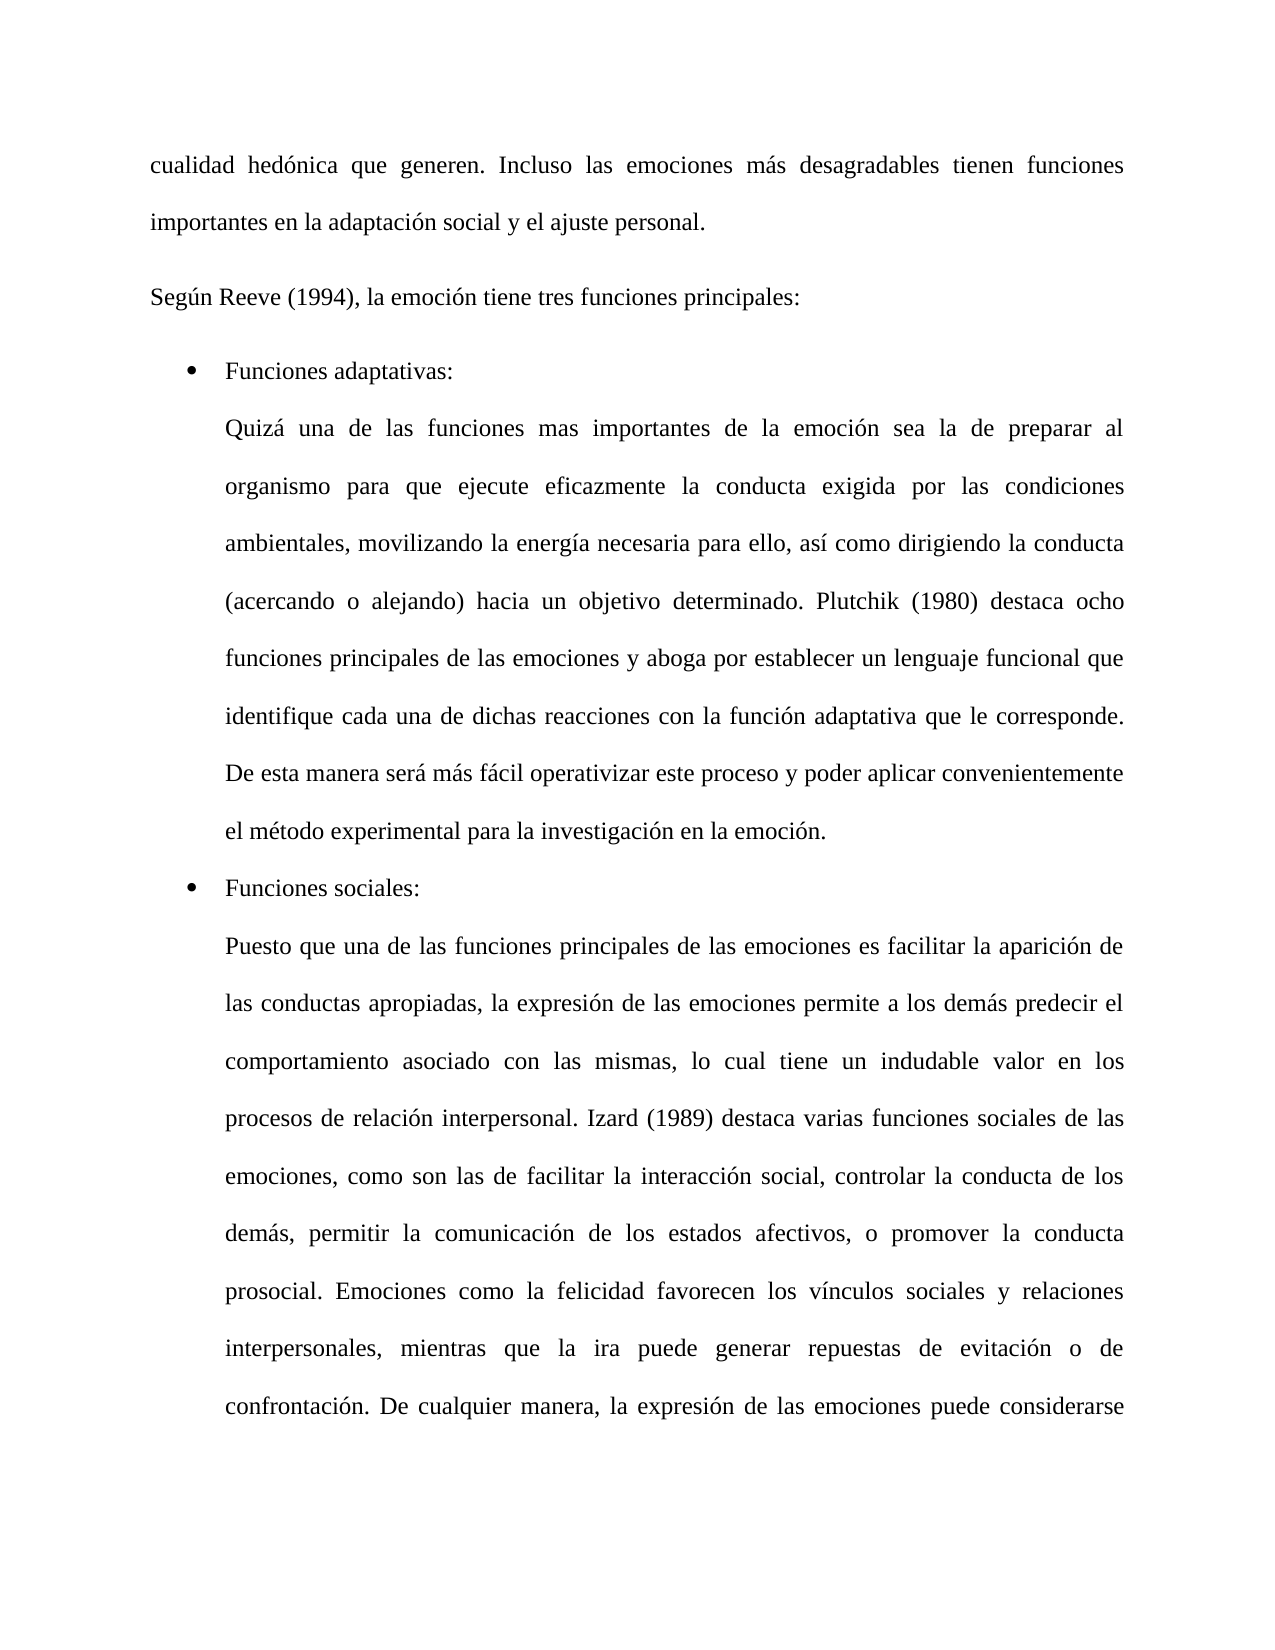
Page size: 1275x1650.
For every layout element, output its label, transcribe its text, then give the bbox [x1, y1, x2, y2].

list Funciones sociales: [187, 873, 1125, 902]
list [225, 931, 1125, 1419]
list Funciones adaptativas: [187, 356, 1125, 384]
list Quizá una de las funciones mas importantes de la emoción sea la de preparar al organismo para que ejecute eficazmente la conducta exigida por las condiciones ambientales, movilizando la energía necesaria para ello, así como dirigiendo la conducta (acercando o alejando) hacia un objetivo determinado. Plutchik (1980) destaca ocho funciones principales de las emociones y aboga por establecer un lenguaje funcional que identifique cada una de dichas reacciones con la función adaptativa que le corresponde. De esta manera será más fácil operativizar este proceso y poder aplicar convenientemente el método experimental para la investigación en la emoción. [225, 413, 1125, 844]
text Según Reeve (1994), la emoción tiene tres funciones principales: [150, 282, 1125, 310]
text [150, 150, 1125, 236]
